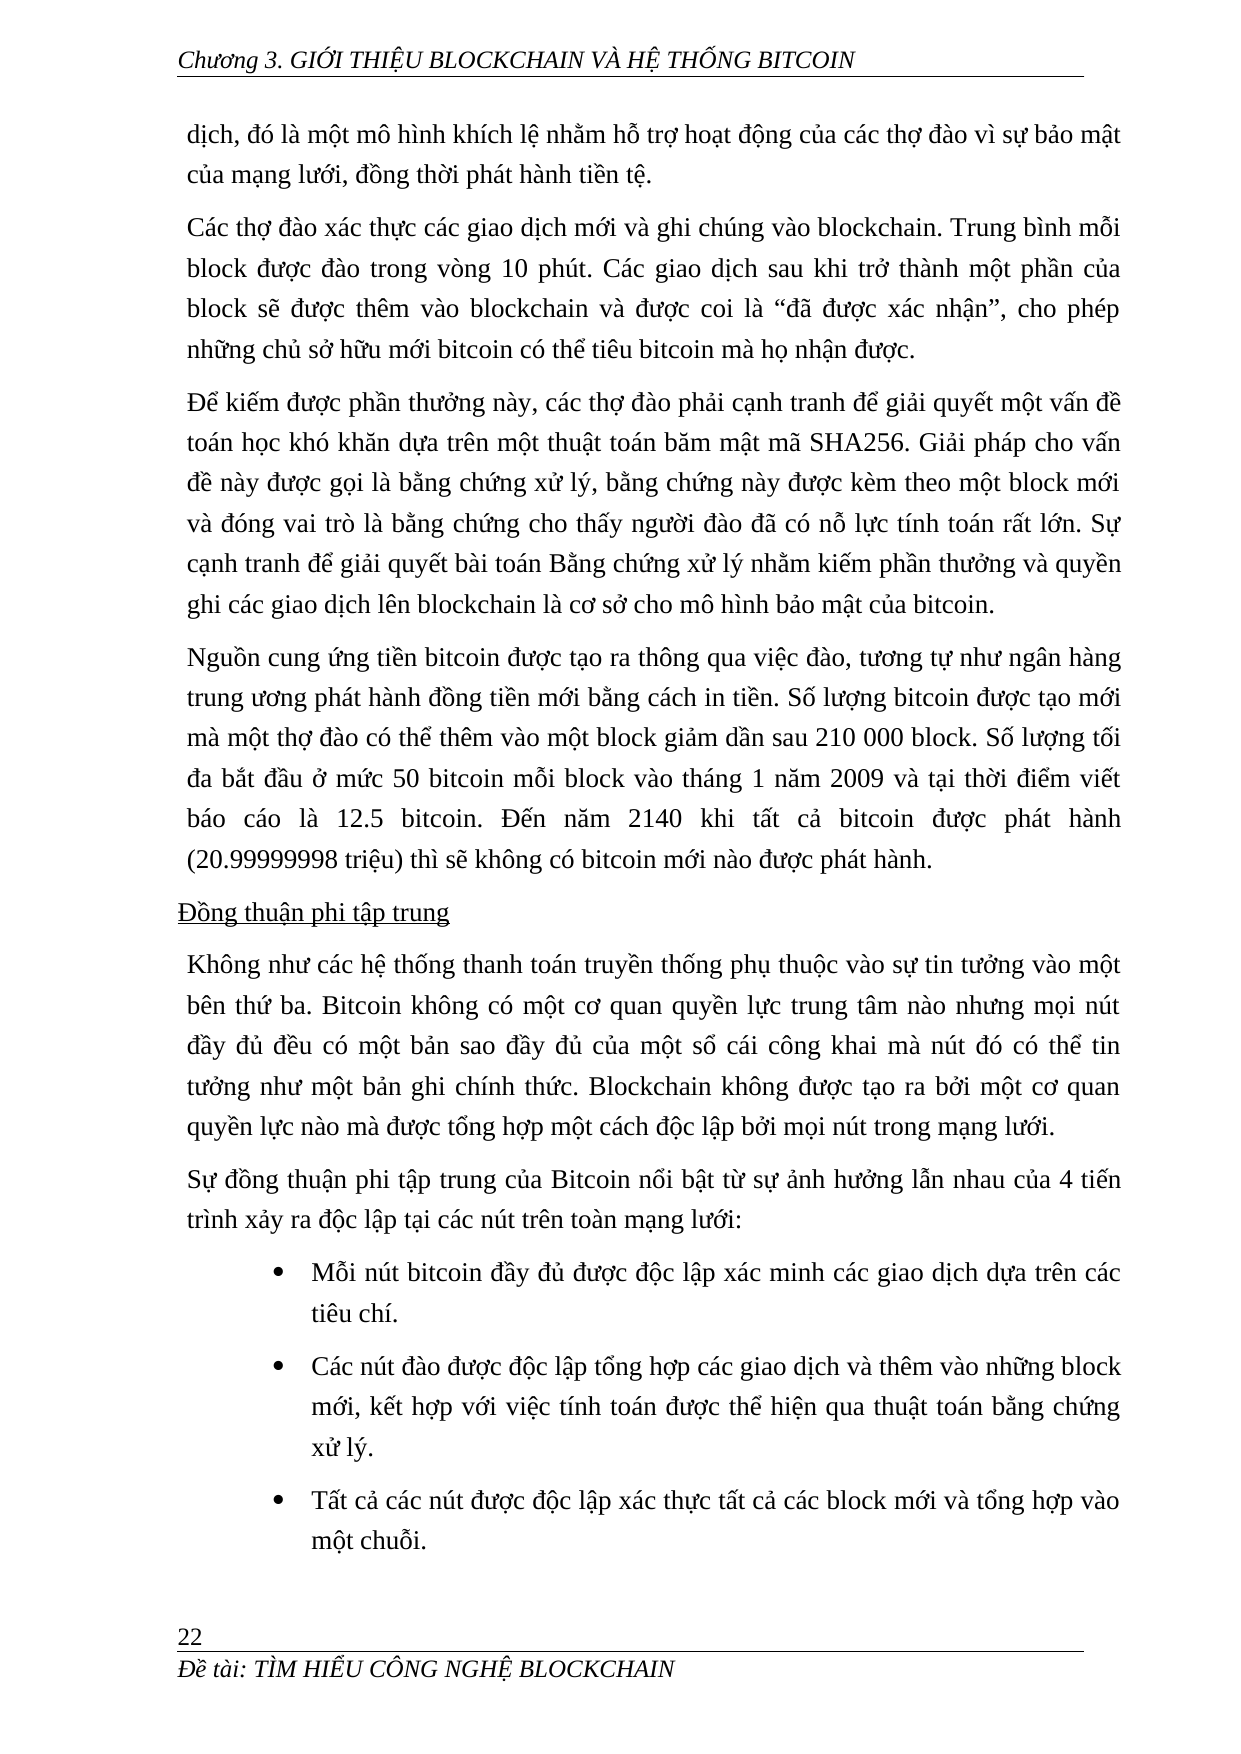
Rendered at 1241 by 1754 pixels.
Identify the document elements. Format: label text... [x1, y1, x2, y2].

text Sự đồng thuận phi tập trung của Bitcoin nổi bật từ sự ảnh hưởng lẫn nhau của 4 tiến trình xảy ra độc lập tại các nút trên toàn mạng lưới: [187, 1163, 1122, 1235]
subtitle Đồng thuận phi tập trung [177, 896, 1122, 927]
text Các thợ đào xác thực các giao dịch mới và ghi chúng vào blockchain. Trung bình mỗi block được đào trong vòng 10 phút. Các giao dịch sau khi trở thành một phần của block sẽ được thêm vào blockchain và được coi là “đã được xác nhận”, cho phép những chủ sở hữu mới bitcoin có thể tiêu bitcoin mà họ nhận được. [187, 211, 1122, 364]
list Mỗi nút bitcoin đầy đủ được độc lập xác minh các giao dịch dựa trên các tiêu chí. [274, 1256, 1122, 1328]
text Không như các hệ thống thanh toán truyền thống phụ thuộc vào sự tin tưởng vào một bên thứ ba. Bitcoin không có một cơ quan quyền lực trung tâm nào nhưng mọi nút đầy đủ đều có một bản sao đầy đủ của một sổ cái công khai mà nút đó có thể tin tưởng như một bản ghi chính thức. Blockchain không được tạo ra bởi một cơ quan quyền lực nào mà được tổng hợp một cách độc lập bởi mọi nút trong mạng lưới. [187, 948, 1122, 1141]
list Các nút đào được độc lập tổng hợp các giao dịch và thêm vào những block mới, kết hợp với việc tính toán được thể hiện qua thuật toán bằng chứng xử lý. [274, 1350, 1122, 1462]
text Nguồn cung ứng tiền bitcoin được tạo ra thông qua việc đào, tương tự như ngân hàng trung ương phát hành đồng tiền mới bằng cách in tiền. Số lượng bitcoin được tạo mới mà một thợ đào có thể thêm vào một block giảm dần sau 210 000 block. Số lượng tối đa bắt đầu ở mức 50 bitcoin mỗi block vào tháng 1 năm 2009 và tại thời điểm viết báo cáo là 12.5 bitcoin. Đến năm 2140 khi tất cả bitcoin được phát hành (20.99999998 triệu) thì sẽ không có bitcoin mới nào được phát hành. [187, 641, 1122, 874]
text Để kiếm được phần thưởng này, các thợ đào phải cạnh tranh để giải quyết một vấn đề toán học khó khăn dựa trên một thuật toán băm mật mã SHA256. Giải pháp cho vấn đề này được gọi là bằng chứng xử lý, bằng chứng này được kèm theo một block mới và đóng vai trò là bằng chứng cho thấy người đào đã có nỗ lực tính toán rất lớn. Sự cạnh tranh để giải quyết bài toán Bằng chứng xử lý nhằm kiếm phần thưởng và quyền ghi các giao dịch lên blockchain là cơ sở cho mô hình bảo mật của bitcoin. [187, 386, 1122, 619]
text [187, 118, 1122, 190]
list Tất cả các nút được độc lập xác thực tất cả các block mới và tổng hợp vào một chuỗi. [274, 1484, 1122, 1555]
